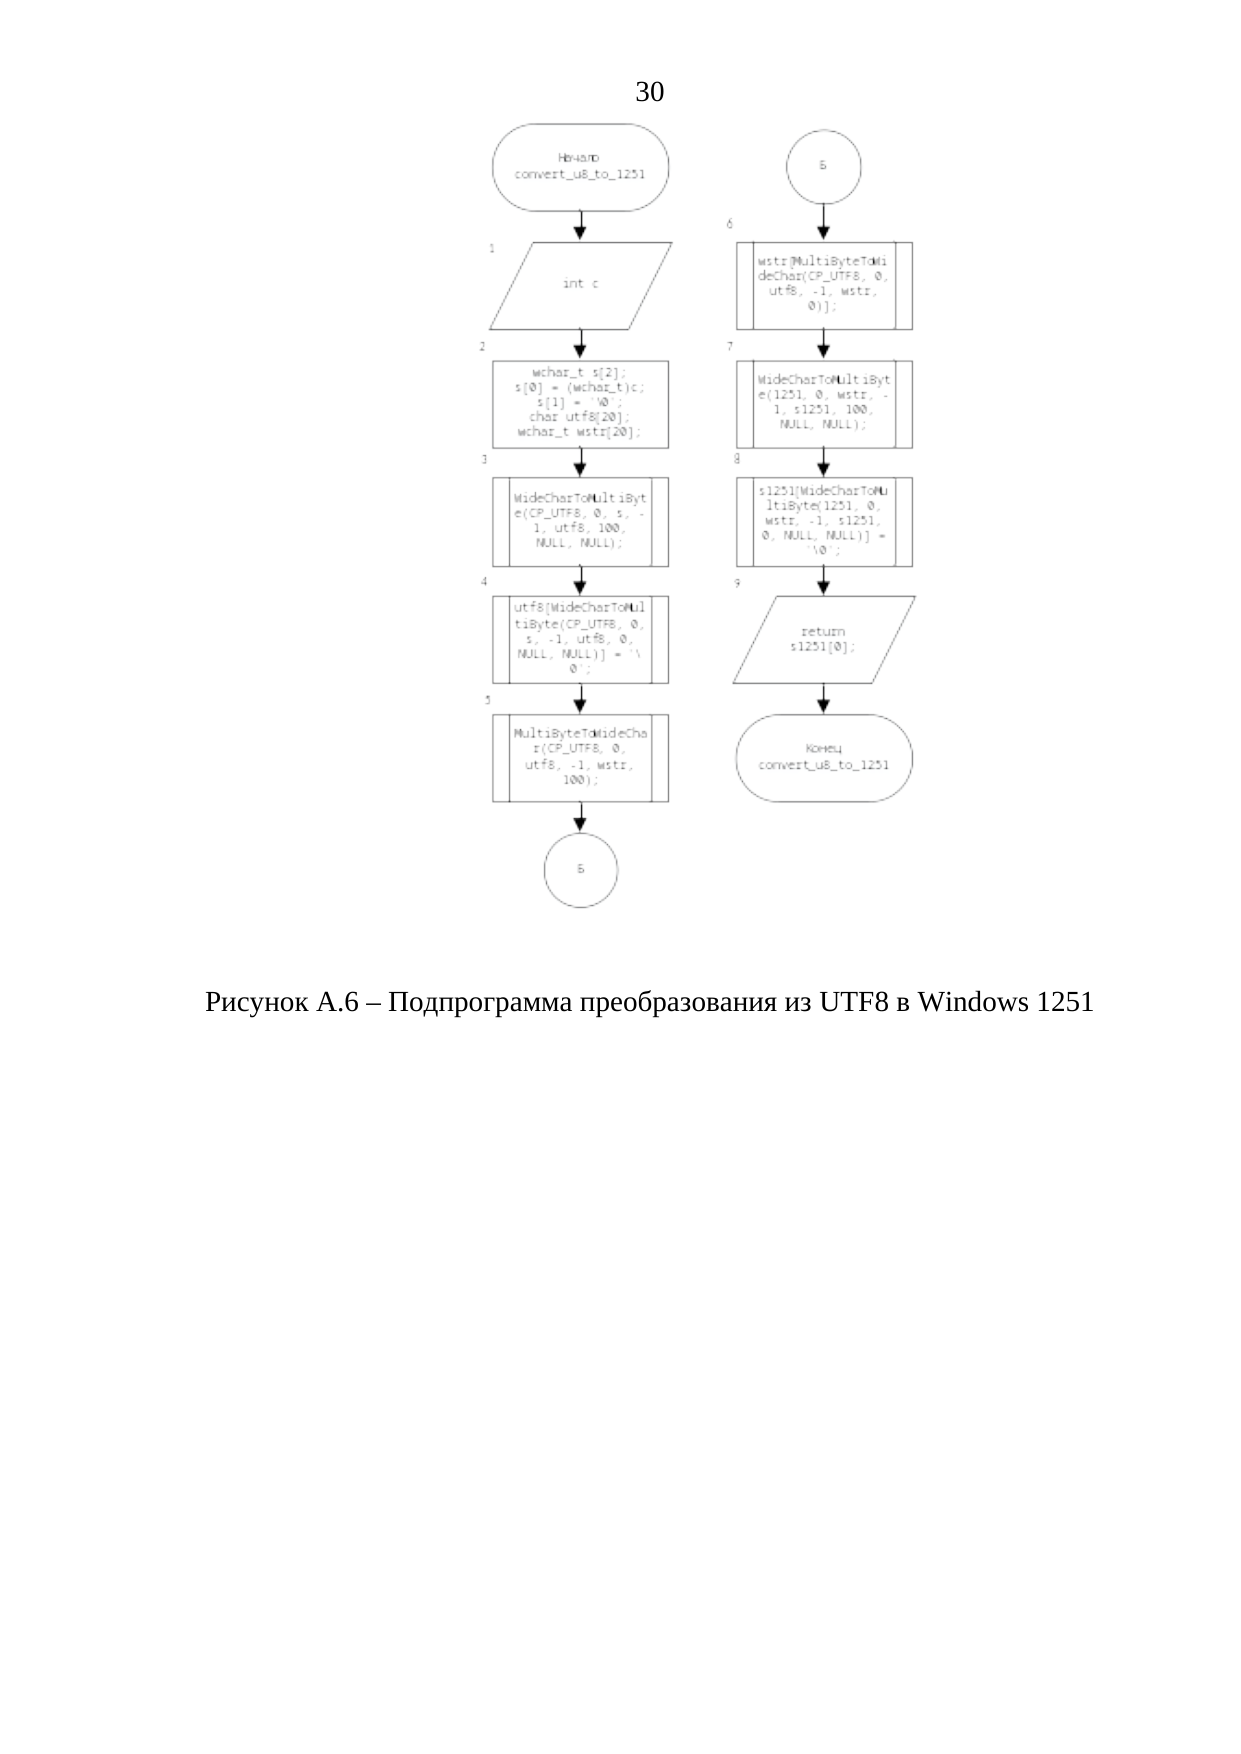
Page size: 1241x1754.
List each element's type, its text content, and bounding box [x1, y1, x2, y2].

text Рисунок А.6 – Подпрограмма преобразования из UTF8 в Windows 1251 [118, 984, 1181, 1018]
